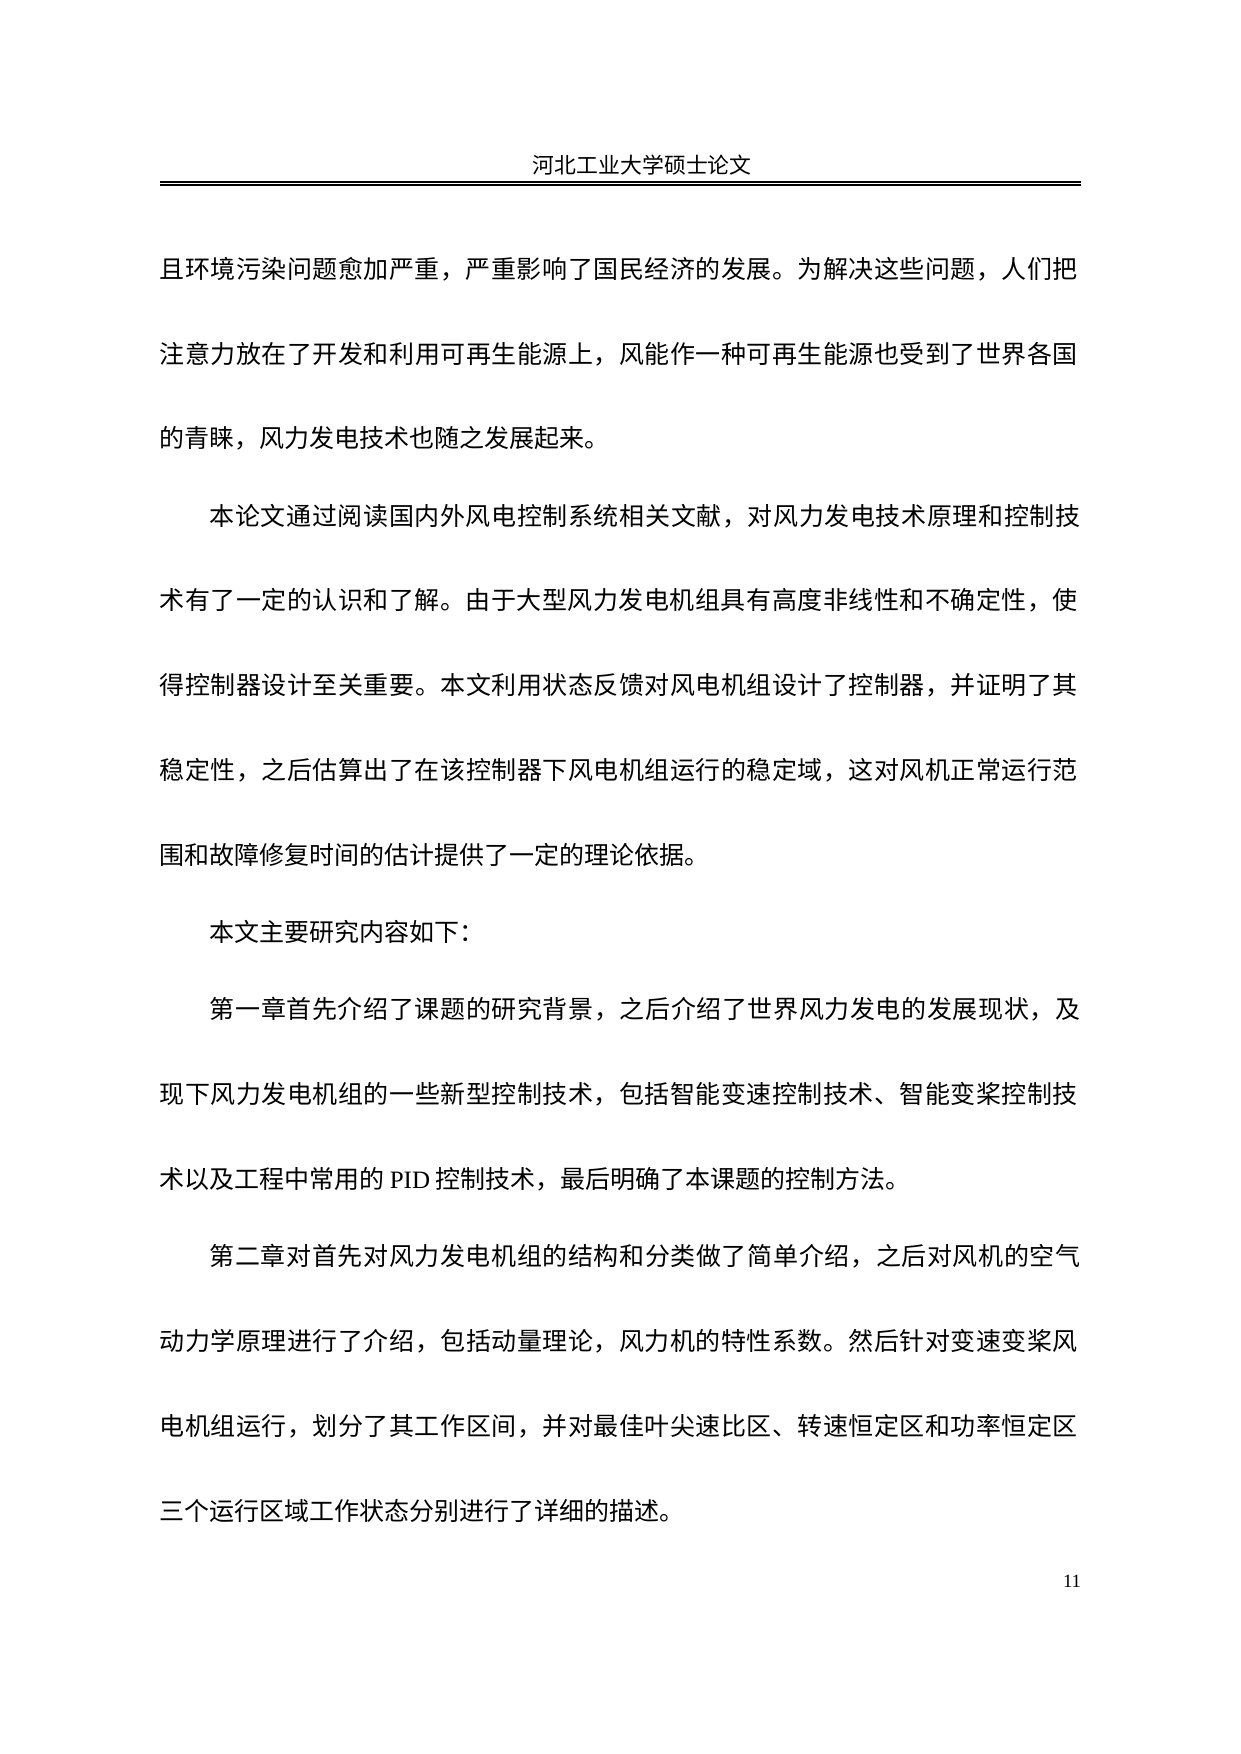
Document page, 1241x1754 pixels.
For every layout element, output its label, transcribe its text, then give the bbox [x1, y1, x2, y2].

text 本文主要研究内容如下： [159, 897, 1081, 964]
text 由于煤、石油、天然气等常规能源遭到了过度使用，导致常规能源日益枯竭，且环境污染问题愈加严重，严重影响了国民经济的发展。为解决这些问题，人们把注意力放在了开发和利用可再生能源上，风能作一种可再生能源也受到了世界各国的青睐，风力发电技术也随之发展起来。 [159, 233, 1081, 471]
text 本论文通过阅读国内外风电控制系统相关文献，对风力发电技术原理和控制技术有了一定的认识和了解。由于大型风力发电机组具有高度非线性和不确定性，使得控制器设计至关重要。本文利用状态反馈对风电机组设计了控制器，并证明了其稳定性，之后估算出了在该控制器下风电机组运行的稳定域，这对风机正常运行范围和故障修复时间的估计提供了一定的理论依据。 [159, 480, 1081, 888]
text 第一章首先介绍了课题的研究背景，之后介绍了世界风力发电的发展现状，及现下风力发电机组的一些新型控制技术，包括智能变速控制技术、智能变桨控制技术以及工程中常用的PID控制技术，最后明确了本课题的控制方法。 [159, 974, 1081, 1211]
text 第二章对首先对风力发电机组的结构和分类做了简单介绍，之后对风机的空气动力学原理进行了介绍，包括动量理论，风力机的特性系数。然后针对变速变桨风电机组运行，划分了其工作区间，并对最佳叶尖速比区、转速恒定区和功率恒定区三个运行区域工作状态分别进行了详细的描述。 [159, 1220, 1081, 1543]
